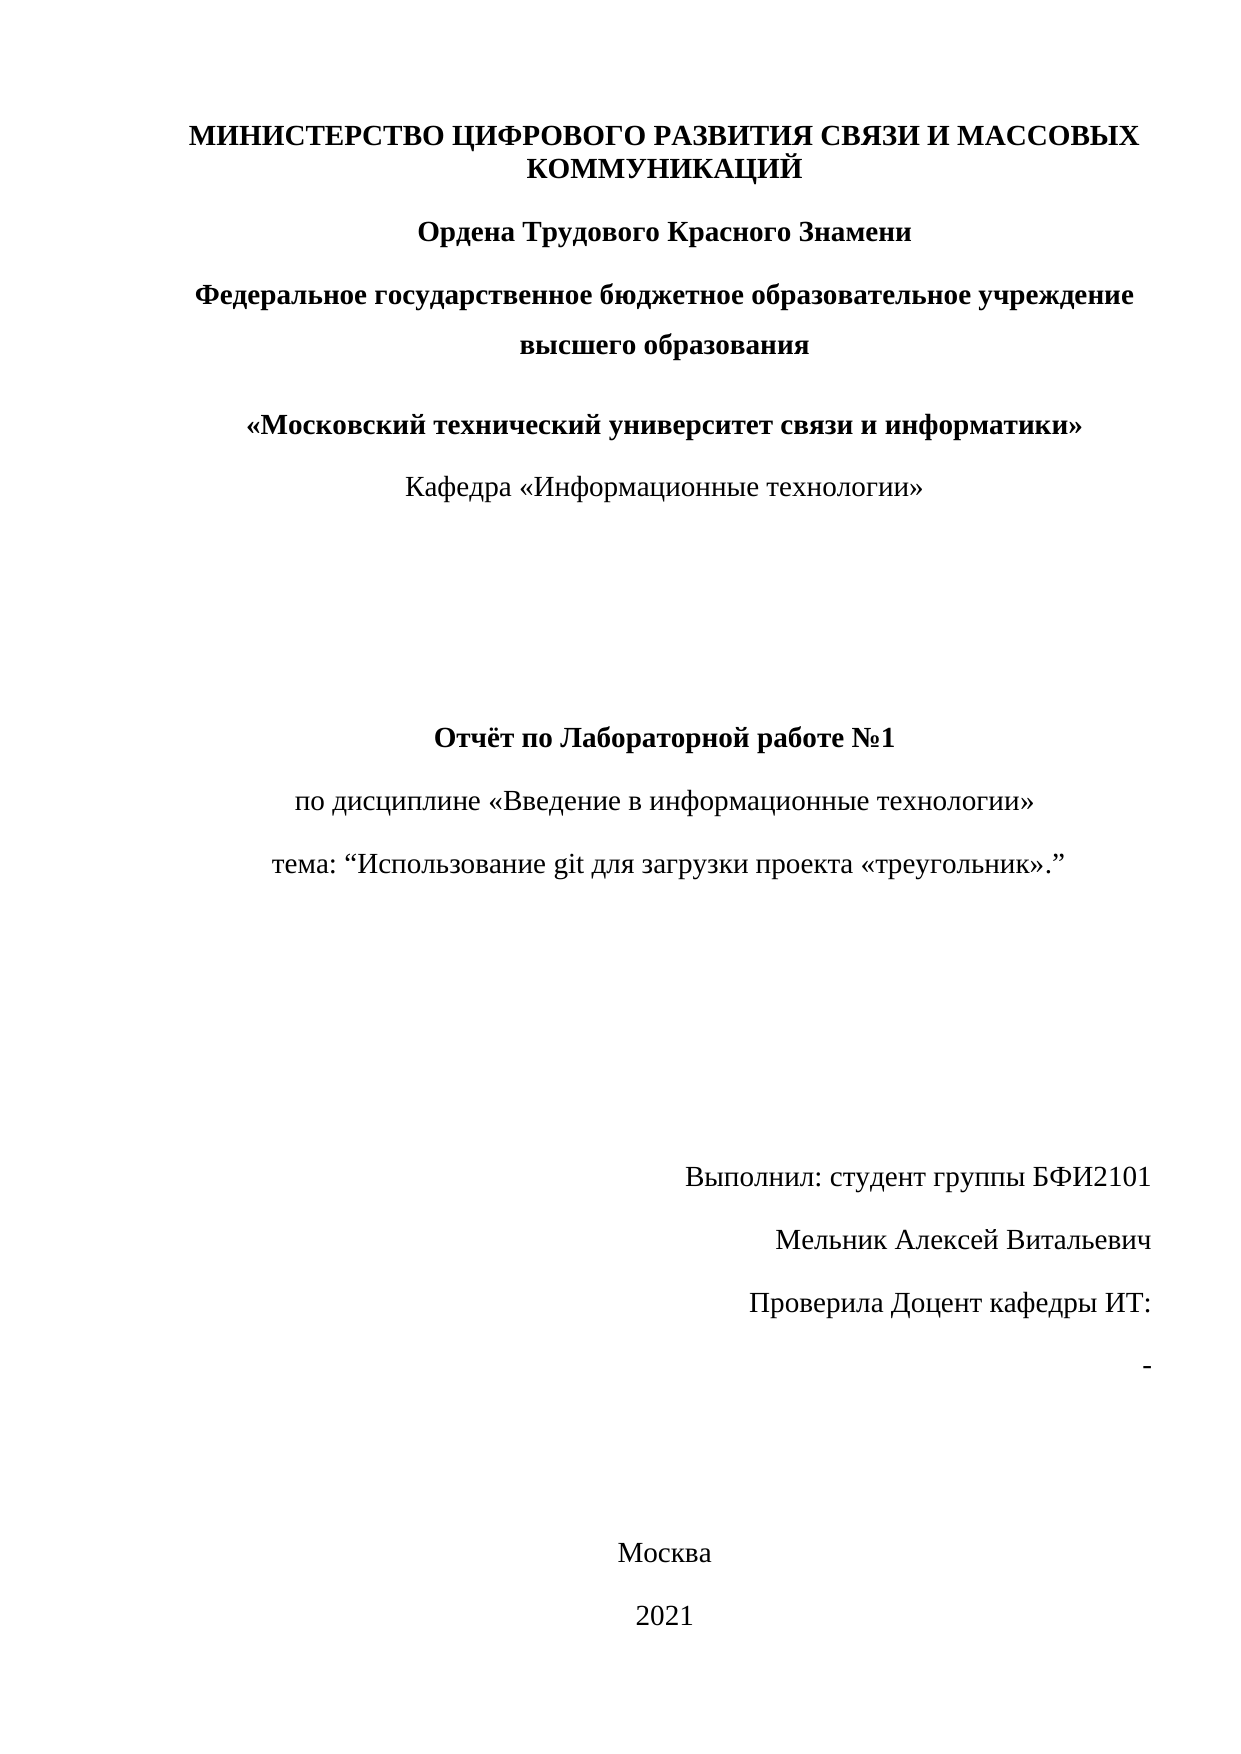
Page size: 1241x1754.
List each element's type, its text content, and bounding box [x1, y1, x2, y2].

text - [620, 1347, 1152, 1381]
text Москва [177, 1536, 1152, 1569]
text тема: “Использование git для загрузки проекта «треугольник».” [177, 846, 1152, 879]
text МИНИСТЕРСТВО ЦИФРОВОГО РАЗВИТИЯ СВЯЗИ И МАССОВЫХ КОММУНИКАЦИЙ [177, 118, 1152, 185]
text «Московский технический университет связи и информатики» [177, 407, 1152, 440]
text Выполнил: студент группы БФИ2101 [620, 1159, 1152, 1193]
text Ордена Трудового Красного Знамени [177, 214, 1152, 248]
text по дисциплине «Введение в информационные технологии» [177, 783, 1152, 817]
text Кафедра «Информационные технологии» [177, 469, 1152, 503]
text 2021 [177, 1598, 1152, 1632]
text Отчёт по Лабораторной работе №1 [177, 720, 1152, 754]
text Мельник Алексей Витальевич [620, 1222, 1152, 1256]
text Федеральное государственное бюджетное образовательное учреждение высшего образования [177, 277, 1152, 361]
text Проверила Доцент кафедры ИТ: [620, 1285, 1152, 1318]
